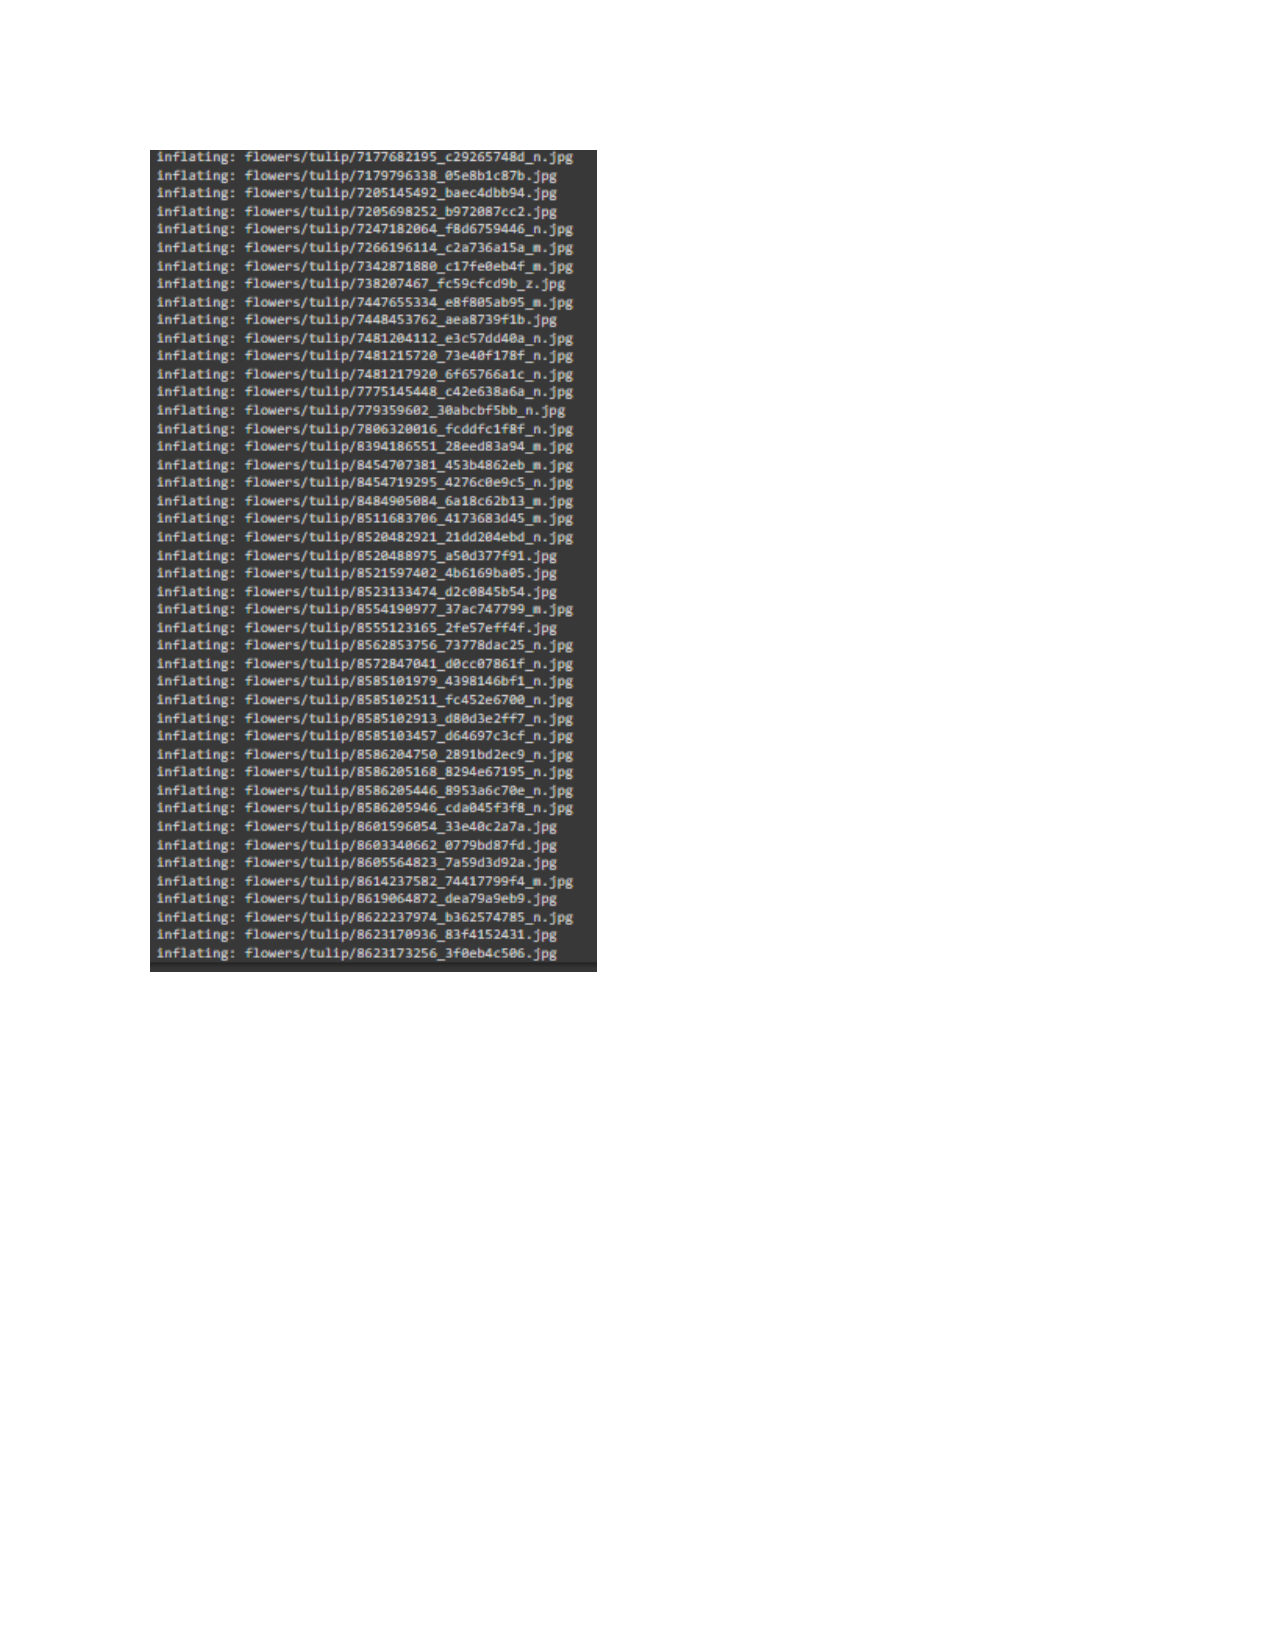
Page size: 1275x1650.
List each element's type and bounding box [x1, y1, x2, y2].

picture [150, 150, 597, 972]
